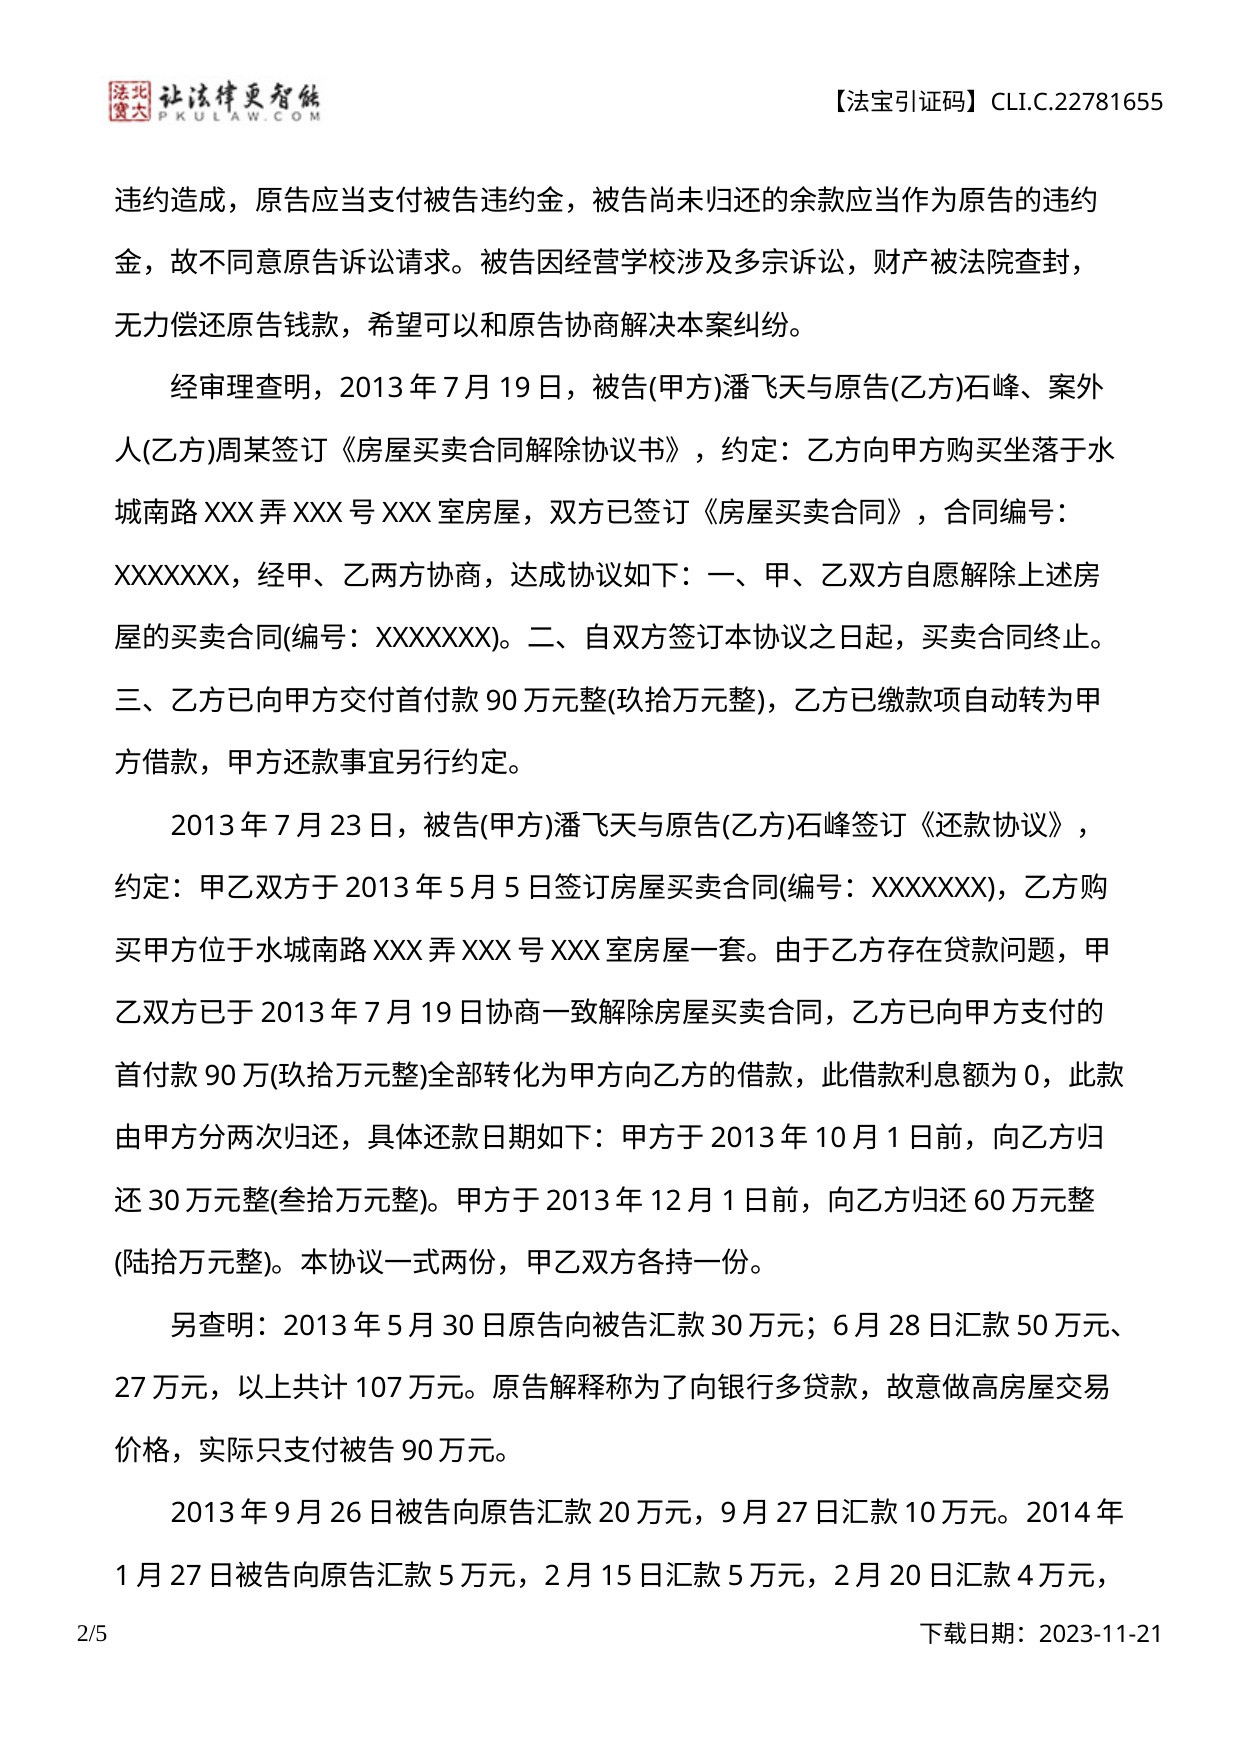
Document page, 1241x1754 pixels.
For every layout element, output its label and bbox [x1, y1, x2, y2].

picture [76, 75, 361, 126]
text [114, 156, 1126, 1593]
